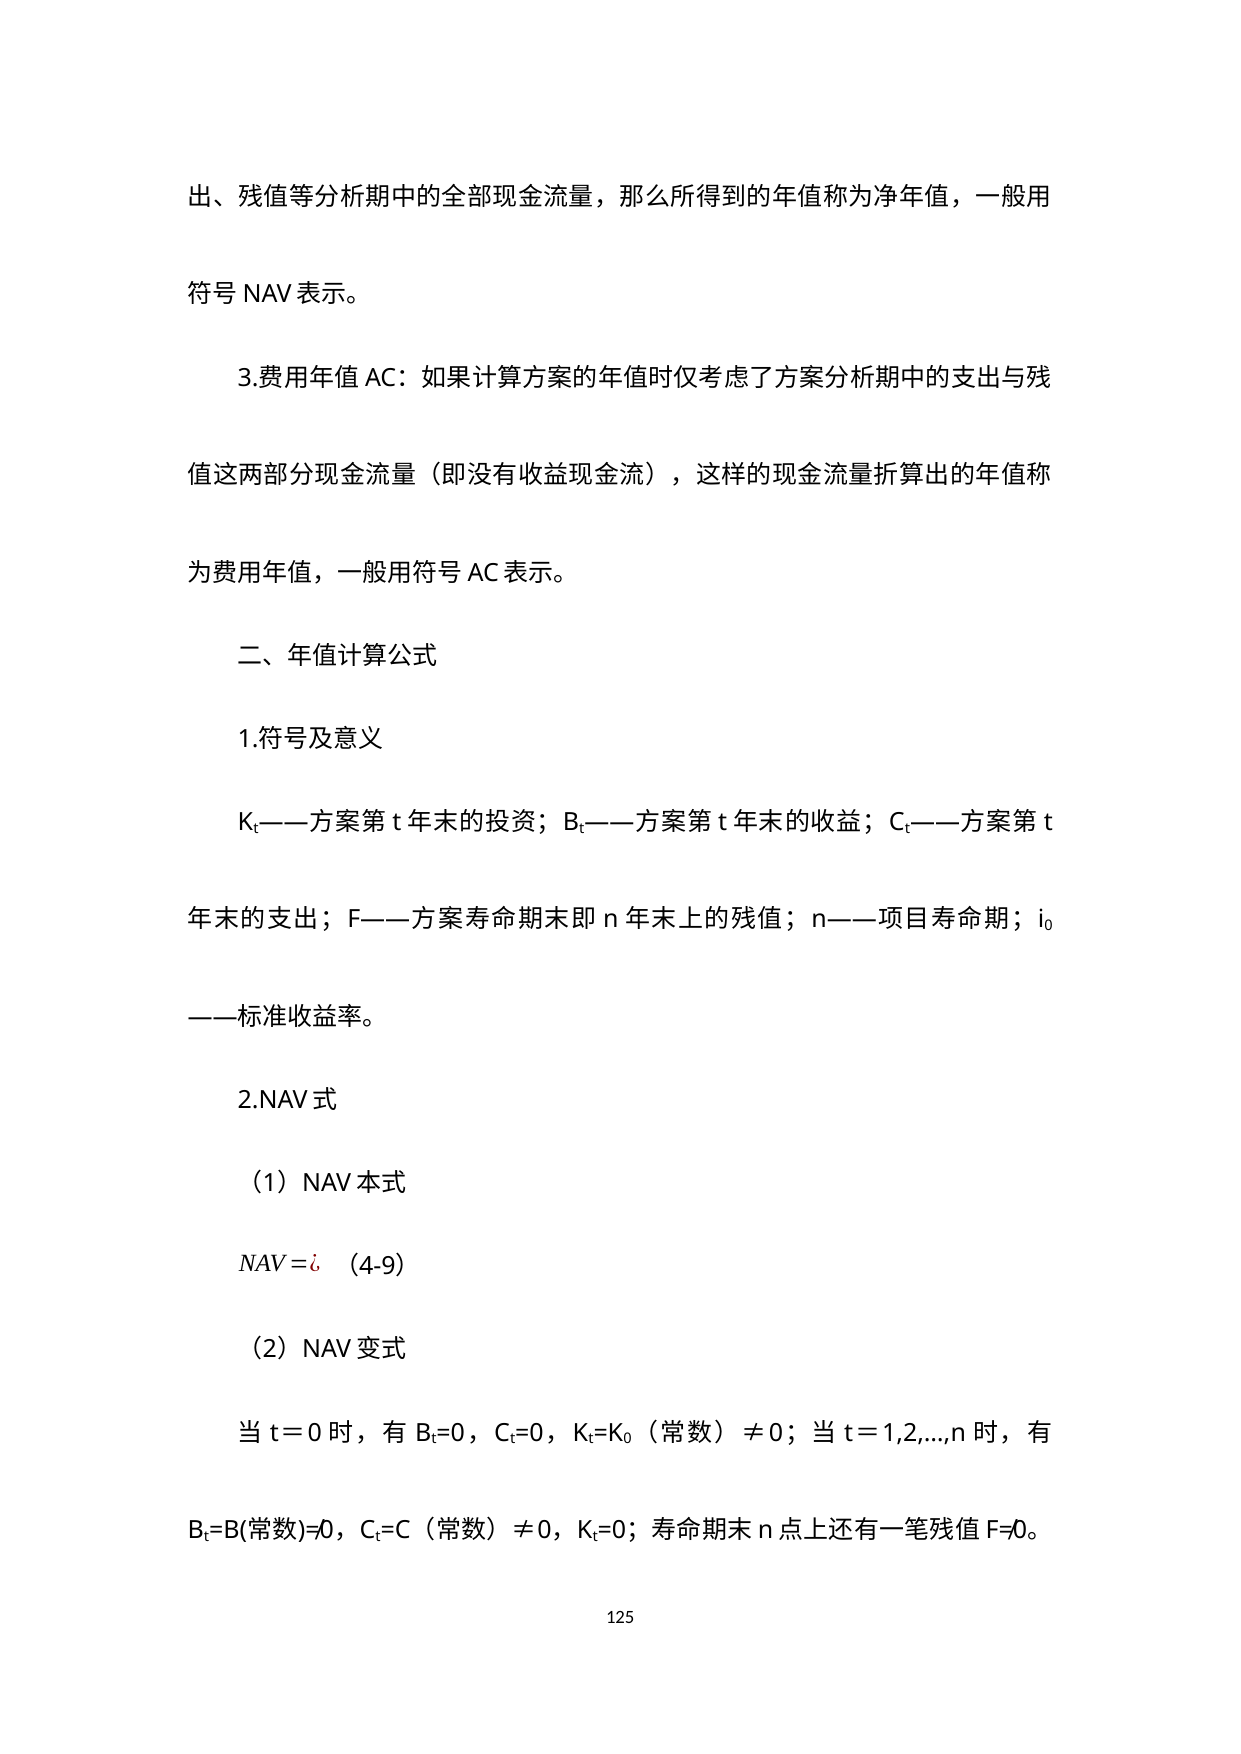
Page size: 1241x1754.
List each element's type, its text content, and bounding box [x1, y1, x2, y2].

text （1）NAV本式 [187, 1148, 1053, 1213]
text 二、年值计算公式 [187, 621, 1053, 686]
text Kt——方案第t年末的投资；Bt——方案第t年末的收益；Ct——方案第t年末的支出；F——方案寿命期末即n年末上的残值；n——项目寿命期；i0——标准收益率。 [187, 787, 1053, 1047]
text 3.费用年值AC：如果计算方案的年值时仅考虑了方案分析期中的支出与残值这两部分现金流量（即没有收益现金流），这样的现金流量折算出的年值称为费用年值，一般用符号AC表示。 [187, 343, 1053, 603]
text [187, 162, 1053, 324]
text （4-9） [187, 1231, 1053, 1296]
text 2.NAV式 [187, 1065, 1053, 1130]
text （2）NAV变式 [187, 1314, 1053, 1379]
text 1.符号及意义 [187, 704, 1053, 769]
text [187, 1398, 1053, 1560]
